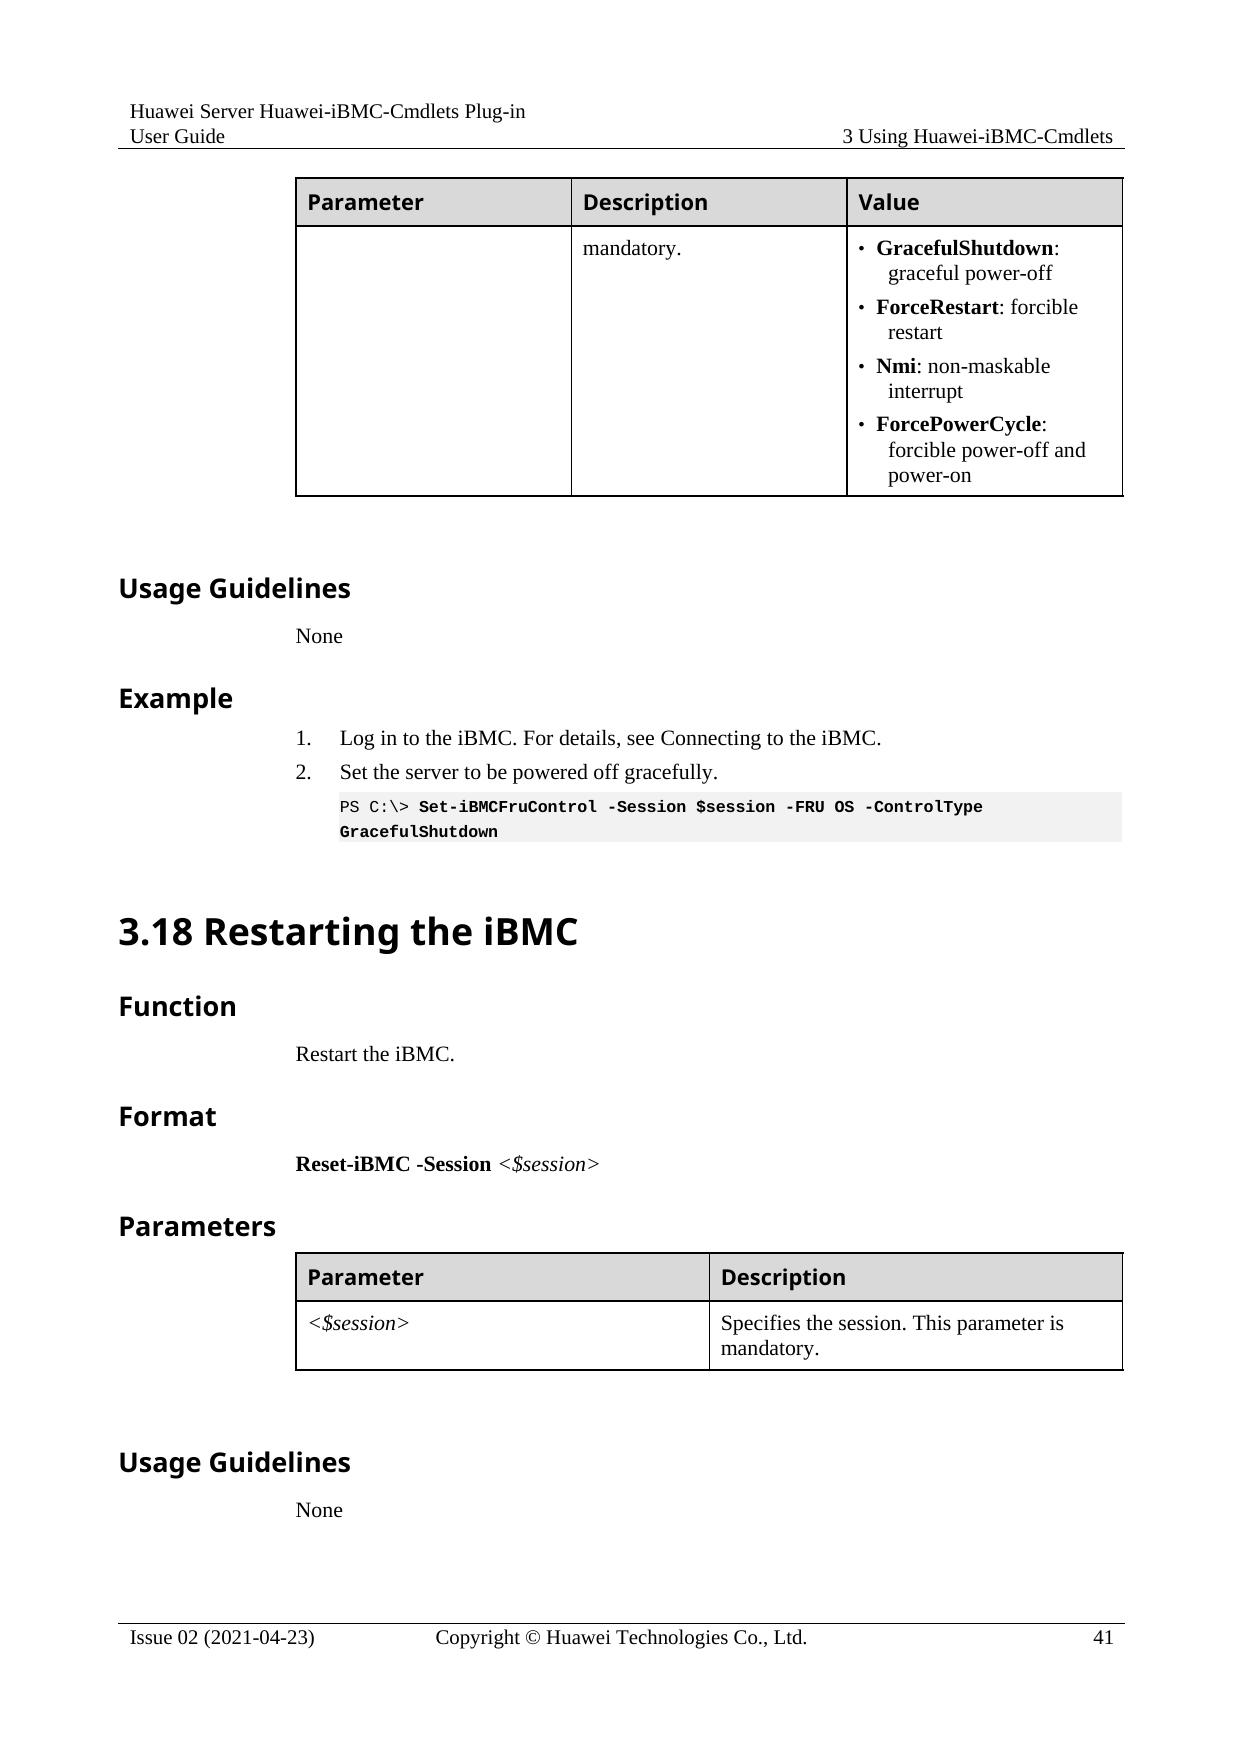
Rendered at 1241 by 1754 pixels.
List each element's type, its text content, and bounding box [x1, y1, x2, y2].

text None [295, 623, 1122, 649]
text Format [118, 1097, 1122, 1134]
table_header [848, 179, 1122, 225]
text Function [118, 987, 1122, 1024]
list Log in to the iBMC. For details, see 3.3 Connecting to the iBMC. [295, 725, 1122, 750]
text Parameters [118, 1207, 1122, 1244]
list PS C:\> Set-iBMCFruControl -Session $session -FRU OS -ControlType GracefulShutdown [339, 792, 1122, 842]
subtitle Restarting the iBMC [118, 905, 1122, 956]
text Usage Guidelines [118, 1444, 1122, 1481]
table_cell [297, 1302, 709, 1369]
text None [295, 1497, 1122, 1522]
text Usage Guidelines [118, 570, 1122, 607]
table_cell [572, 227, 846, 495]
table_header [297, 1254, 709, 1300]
list Set the server to be powered off gracefully. [295, 759, 1122, 784]
text Example [118, 680, 1122, 717]
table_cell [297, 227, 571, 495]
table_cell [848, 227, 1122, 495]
text Restart the iBMC. [295, 1041, 1122, 1066]
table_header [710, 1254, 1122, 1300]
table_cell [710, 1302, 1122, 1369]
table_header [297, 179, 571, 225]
text Reset-iBMC -Session <$session> [295, 1151, 1122, 1176]
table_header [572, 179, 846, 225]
